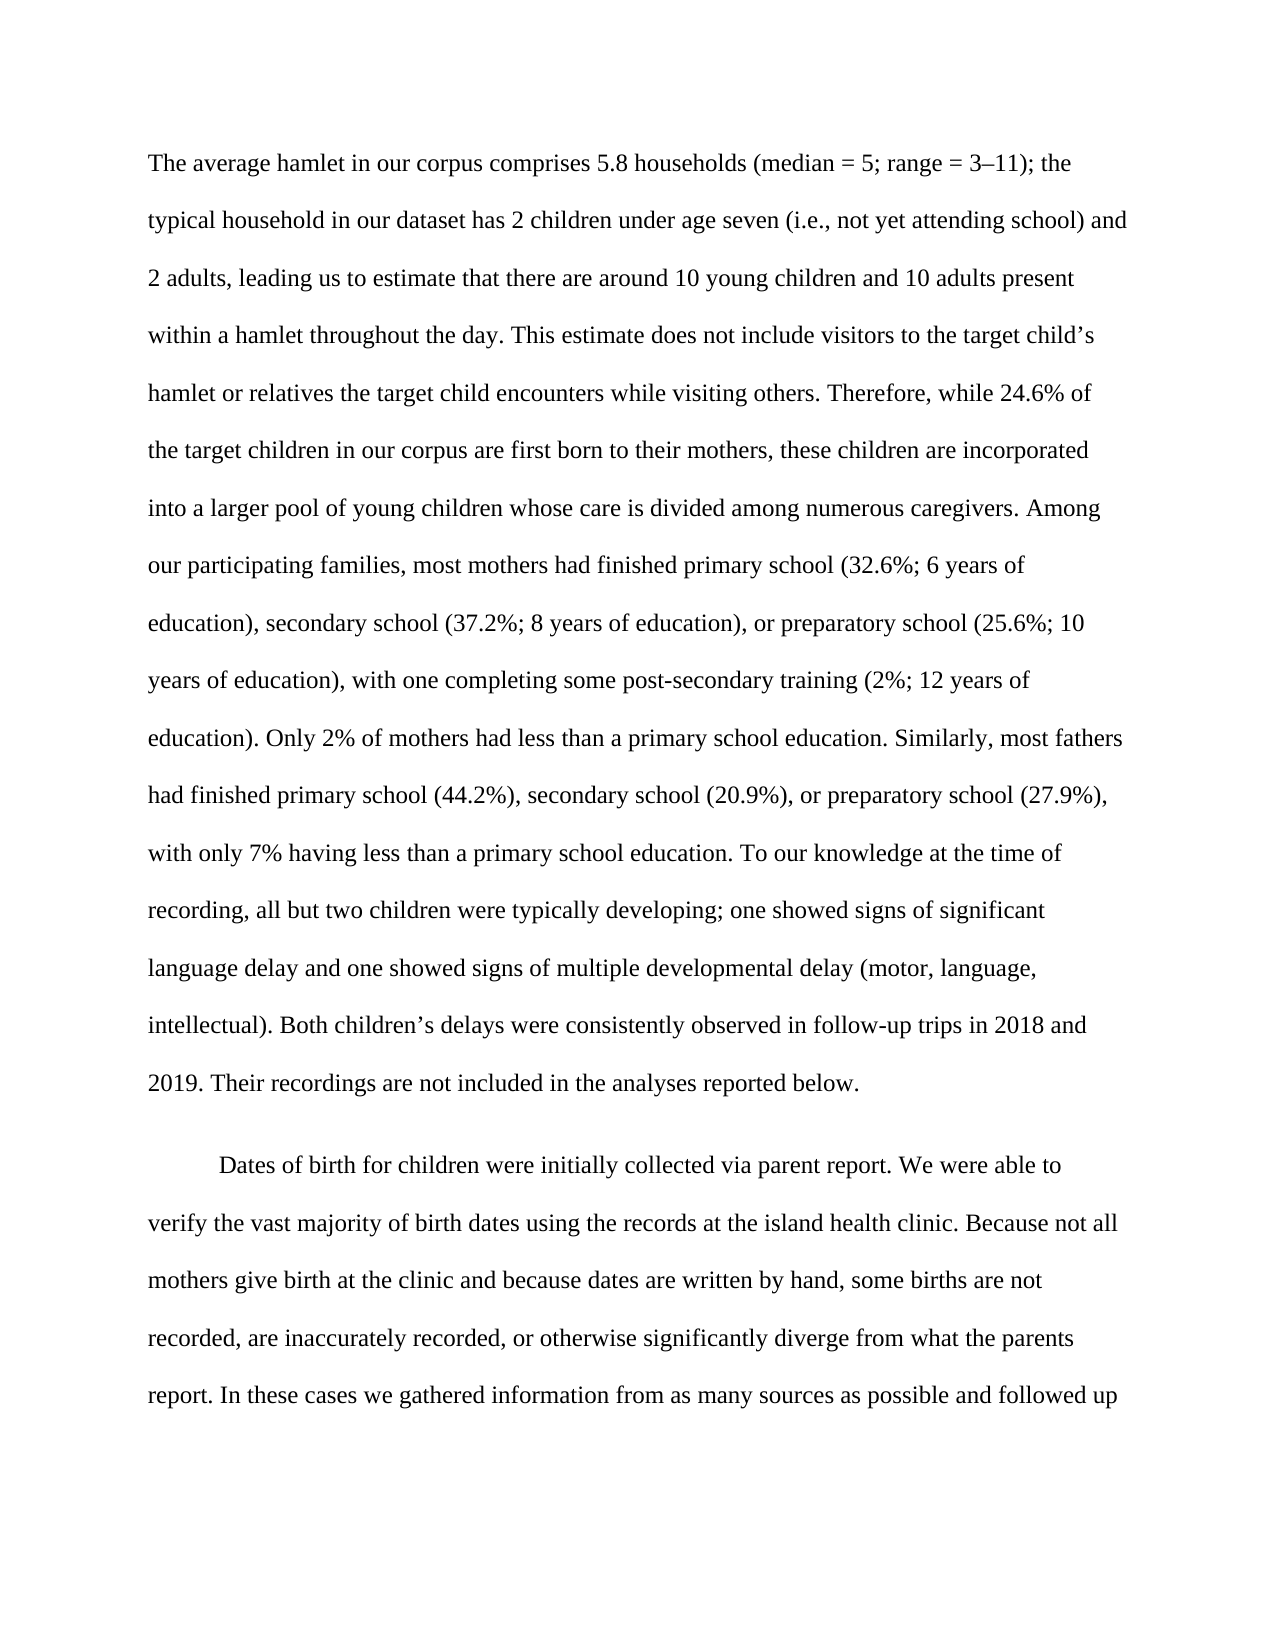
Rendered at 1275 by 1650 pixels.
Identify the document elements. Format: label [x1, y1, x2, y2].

text [148, 1150, 1127, 1409]
text [148, 148, 1127, 1096]
